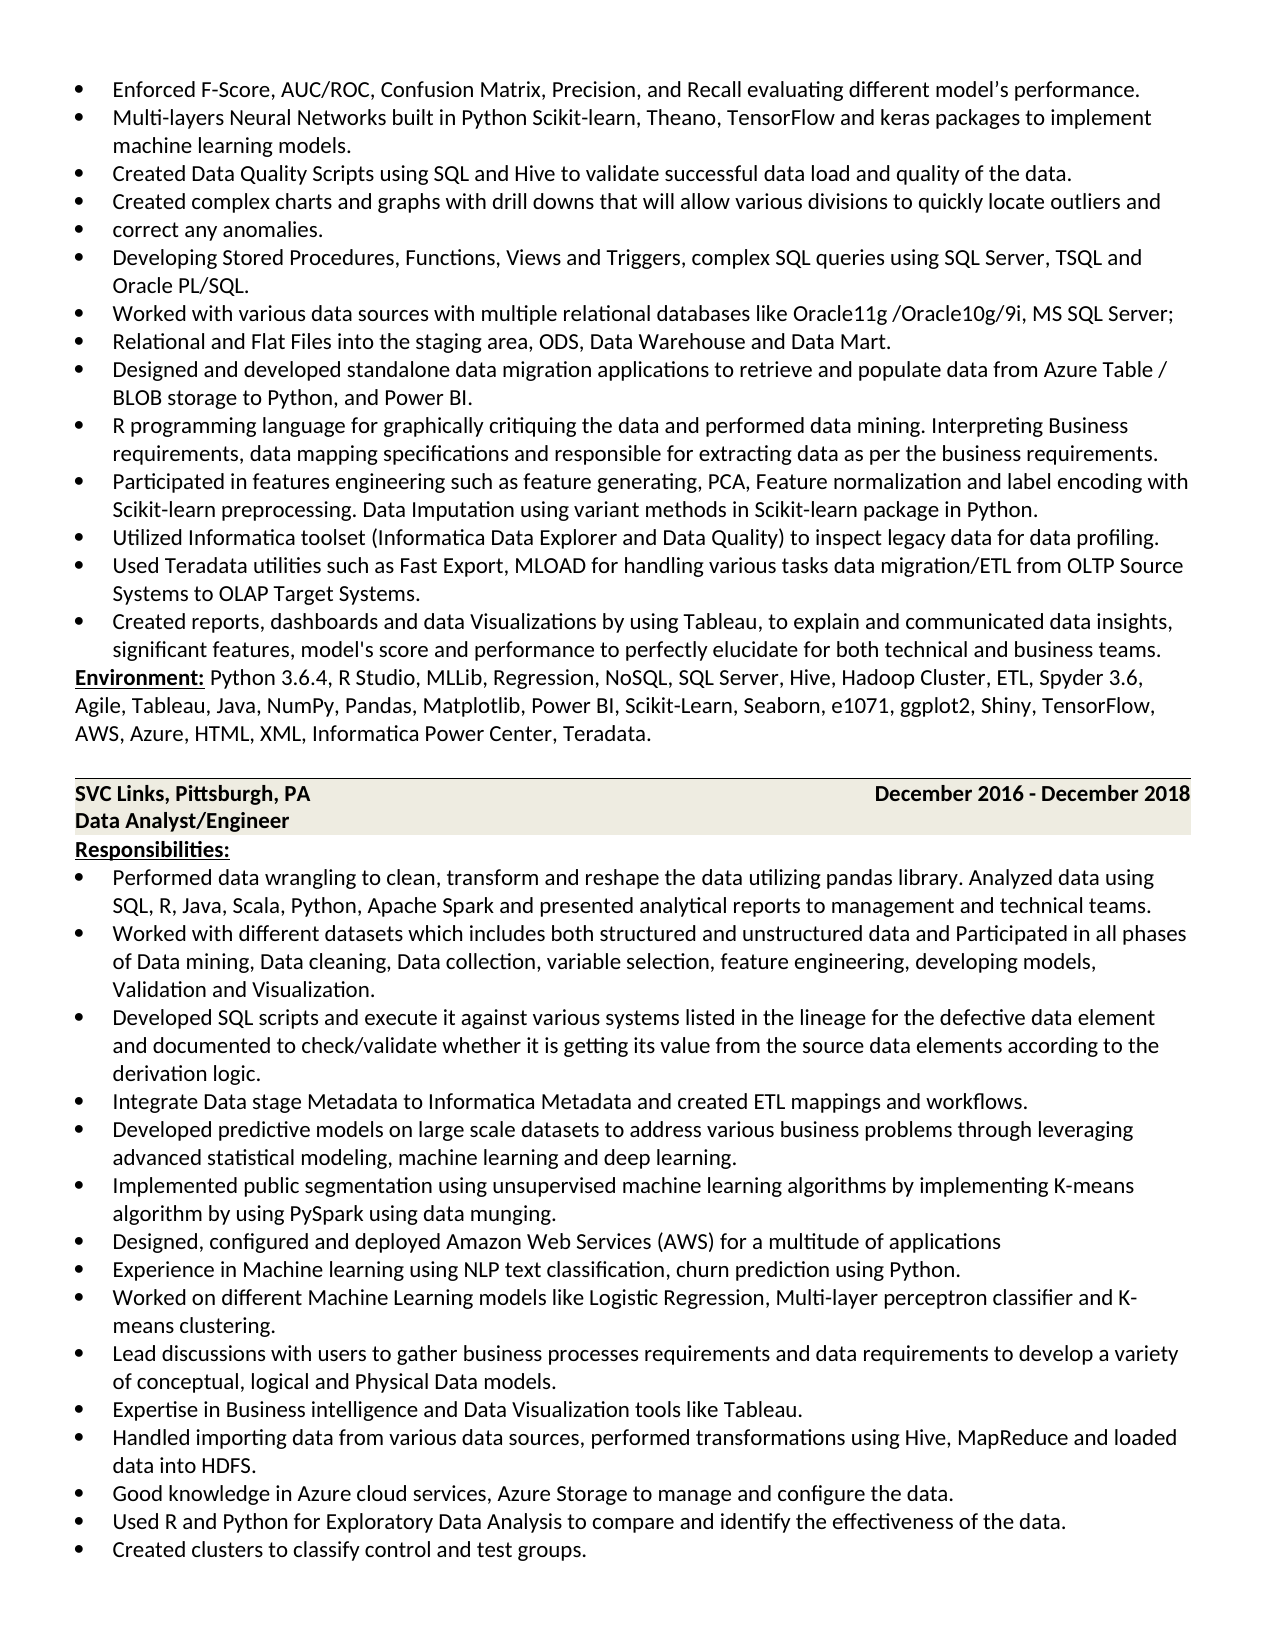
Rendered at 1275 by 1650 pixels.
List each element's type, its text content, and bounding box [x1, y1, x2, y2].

list Developing Stored Procedures, Functions, Views and Triggers, complex SQL queries using SQL Server, TSQL and Oracle PL/SQL. [75, 243, 1191, 299]
list Multi-layers Neural Networks built in Python Scikit-learn, Theano, TensorFlow and keras packages to implement machine learning models. [75, 103, 1191, 159]
list Handled importing data from various data sources, performed transformations using Hive, MapReduce and loaded data into HDFS. [75, 1423, 1191, 1479]
list R programming language for graphically critiquing the data and performed data mining. Interpreting Business requirements, data mapping specifications and responsible for extracting data as per the business requirements. [75, 411, 1191, 467]
list Created complex charts and graphs with drill downs that will allow various divisions to quickly locate outliers and [75, 187, 1191, 215]
list Worked on different Machine Learning models like Logistic Regression, Multi-layer perceptron classifier and K-means clustering. [75, 1283, 1191, 1339]
list Lead discussions with users to gather business processes requirements and data requirements to develop a variety of conceptual, logical and Physical Data models. [75, 1339, 1191, 1395]
text Environment: Python 3.6.4, R Studio, MLLib, Regression, NoSQL, SQL Server, Hive, Hadoop Cluster, ETL, Spyder 3.6, Agile, Tableau, Java, NumPy, Pandas, Matplotlib, Power BI, Scikit-Learn, Seaborn, e1071, ggplot2, Shiny, TensorFlow, AWS, Azure, HTML, XML, Informatica Power Center, Teradata. [75, 663, 1191, 747]
list Created reports, dashboards and data Visualizations by using Tableau, to explain and communicated data insights, significant features, model's score and performance to perfectly elucidate for both technical and business teams. [75, 607, 1191, 663]
list Participated in features engineering such as feature generating, PCA, Feature normalization and label encoding with Scikit-learn preprocessing. Data Imputation using variant methods in Scikit-learn package in Python. [75, 467, 1191, 523]
list Developed predictive models on large scale datasets to address various business problems through leveraging advanced statistical modeling, machine learning and deep learning. [75, 1115, 1191, 1171]
list Used Teradata utilities such as Fast Export, MLOAD for handling various tasks data migration/ETL from OLTP Source Systems to OLAP Target Systems. [75, 551, 1191, 607]
list Performed data wrangling to clean, transform and reshape the data utilizing pandas library. Analyzed data using SQL, R, Java, Scala, Python, Apache Spark and presented analytical reports to management and technical teams. [75, 863, 1191, 919]
list Designed, configured and deployed Amazon Web Services (AWS) for a multitude of applications [75, 1227, 1191, 1255]
list Worked with different datasets which includes both structured and unstructured data and Participated in all phases of Data mining, Data cleaning, Data collection, variable selection, feature engineering, developing models, Validation and Visualization. [75, 919, 1191, 1003]
list Created Data Quality Scripts using SQL and Hive to validate successful data load and quality of the data. [75, 159, 1191, 187]
list correct any anomalies. [75, 215, 1191, 243]
list Enforced F-Score, AUC/ROC, Confusion Matrix, Precision, and Recall evaluating different model’s performance. [75, 75, 1191, 103]
text SVC Links, Pittsburgh, PA December 2016 - December 2018 [75, 779, 1191, 807]
list Designed and developed standalone data migration applications to retrieve and populate data from Azure Table / BLOB storage to Python, and Power BI. [75, 355, 1191, 411]
list Utilized Informatica toolset (Informatica Data Explorer and Data Quality) to inspect legacy data for data profiling. [75, 523, 1191, 551]
list Good knowledge in Azure cloud services, Azure Storage to manage and configure the data. [75, 1479, 1191, 1507]
list Relational and Flat Files into the staging area, ODS, Data Warehouse and Data Mart. [75, 327, 1191, 355]
list Integrate Data stage Metadata to Informatica Metadata and created ETL mappings and workflows. [75, 1087, 1191, 1115]
list Experience in Machine learning using NLP text classification, churn prediction using Python. [75, 1255, 1191, 1283]
list Created clusters to classify control and test groups. [75, 1535, 1191, 1563]
text Data Analyst/Engineer [75, 807, 1191, 835]
list Developed SQL scripts and execute it against various systems listed in the lineage for the defective data element and documented to check/validate whether it is getting its value from the source data elements according to the derivation logic. [75, 1003, 1191, 1087]
list Used R and Python for Exploratory Data Analysis to compare and identify the effectiveness of the data. [75, 1507, 1191, 1535]
list Implemented public segmentation using unsupervised machine learning algorithms by implementing K-means algorithm by using PySpark using data munging. [75, 1171, 1191, 1227]
list Expertise in Business intelligence and Data Visualization tools like Tableau. [75, 1395, 1191, 1423]
list Worked with various data sources with multiple relational databases like Oracle11g /Oracle10g/9i, MS SQL Server; [75, 299, 1191, 327]
text Responsibilities: [75, 835, 1191, 863]
